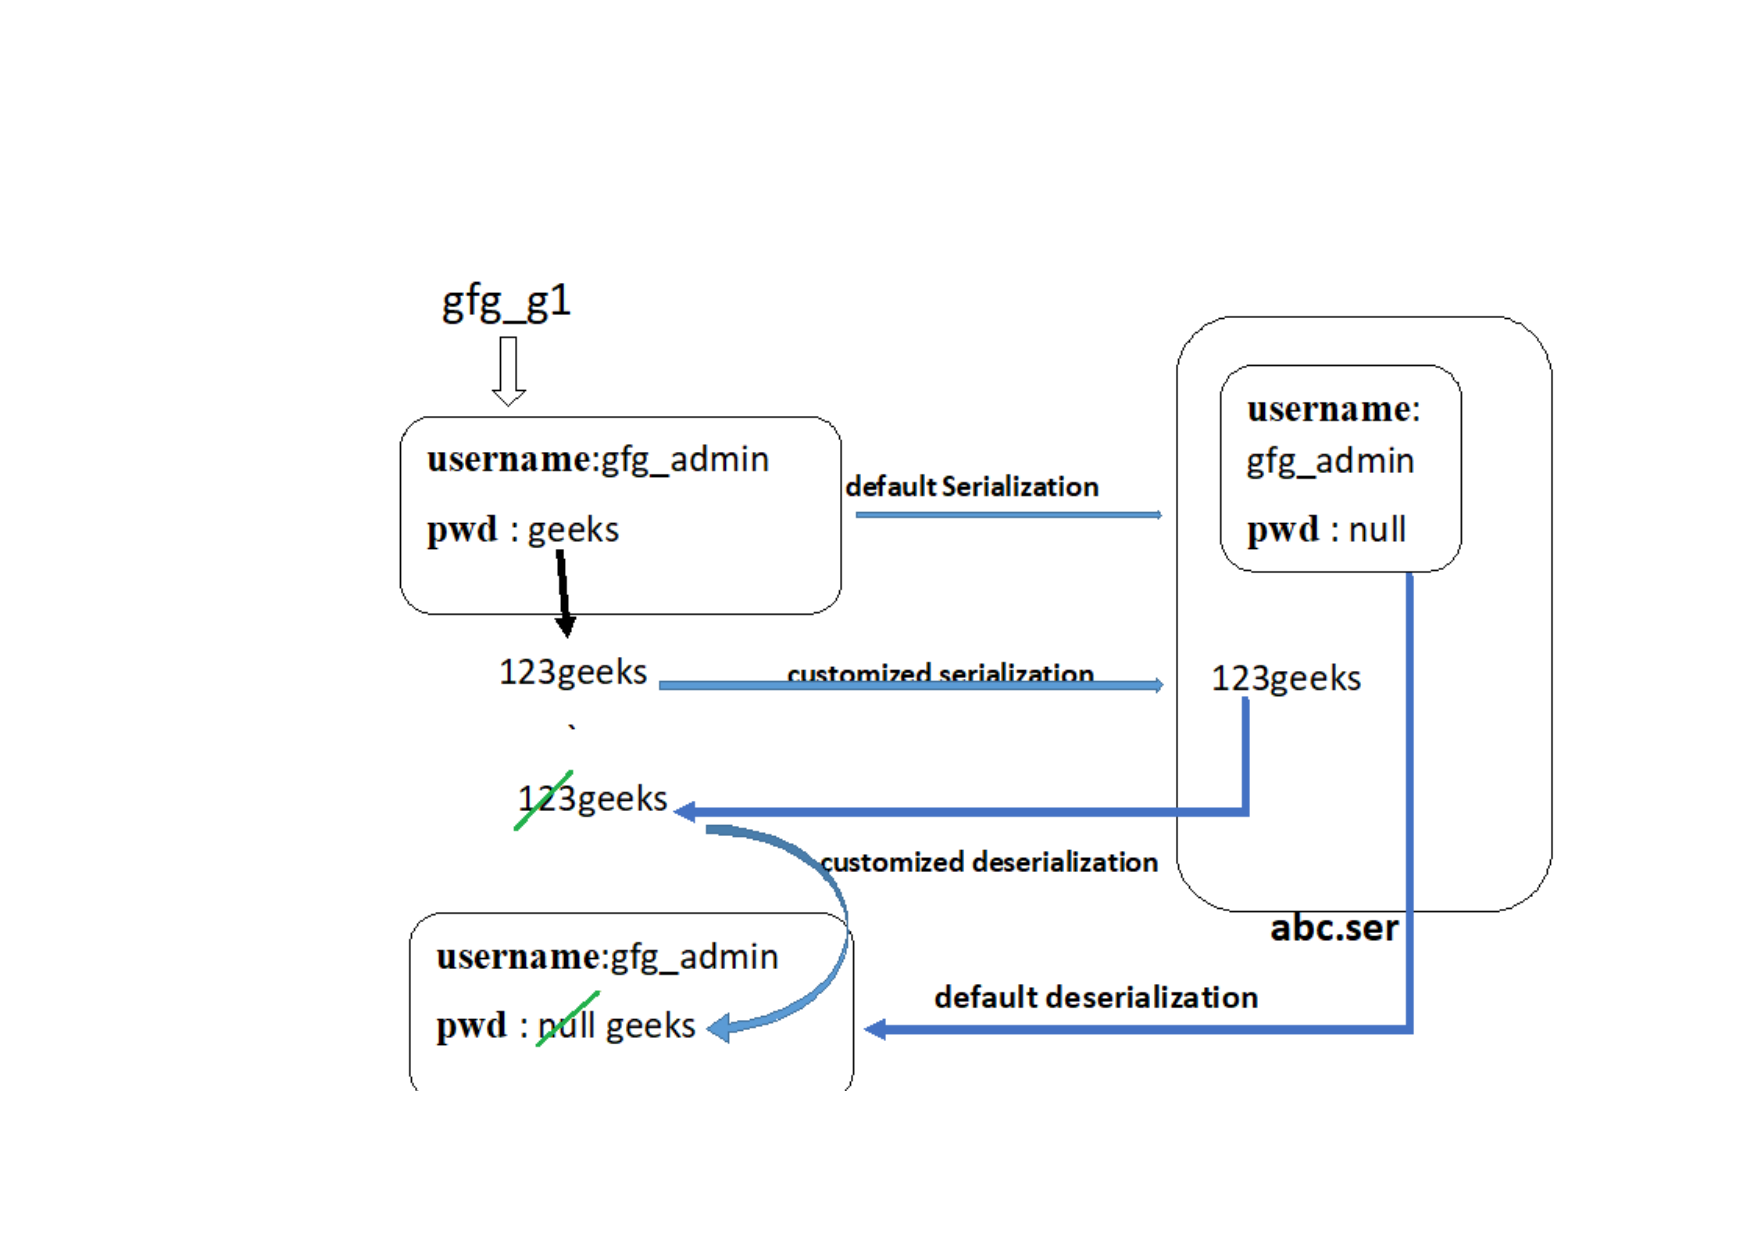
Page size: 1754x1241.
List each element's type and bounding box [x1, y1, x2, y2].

picture [150, 150, 1754, 1091]
